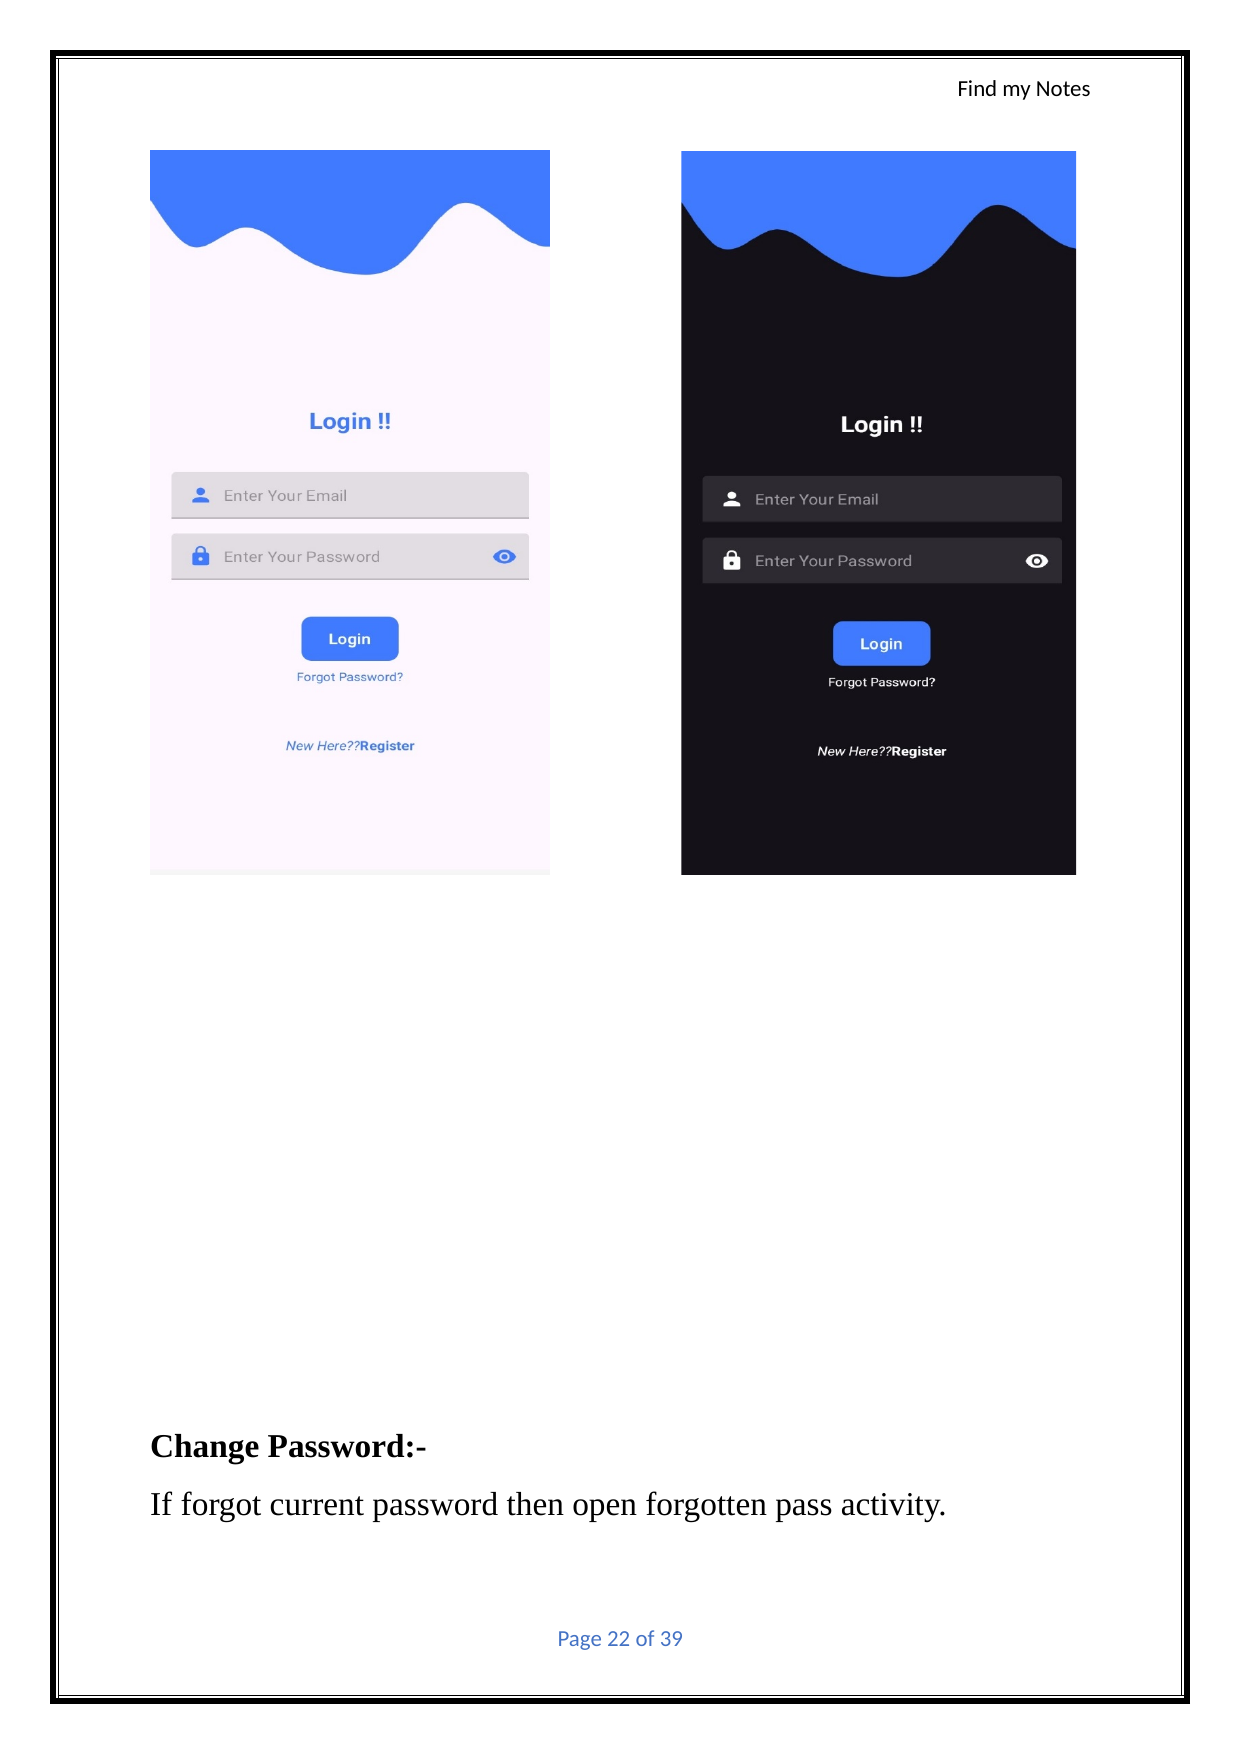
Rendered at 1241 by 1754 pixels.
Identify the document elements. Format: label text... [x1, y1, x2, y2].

text Change Password:- [150, 1426, 1090, 1464]
picture [150, 150, 550, 875]
text If forgot current password then open forgotten pass activity. [150, 1484, 1090, 1523]
picture [681, 151, 1077, 875]
